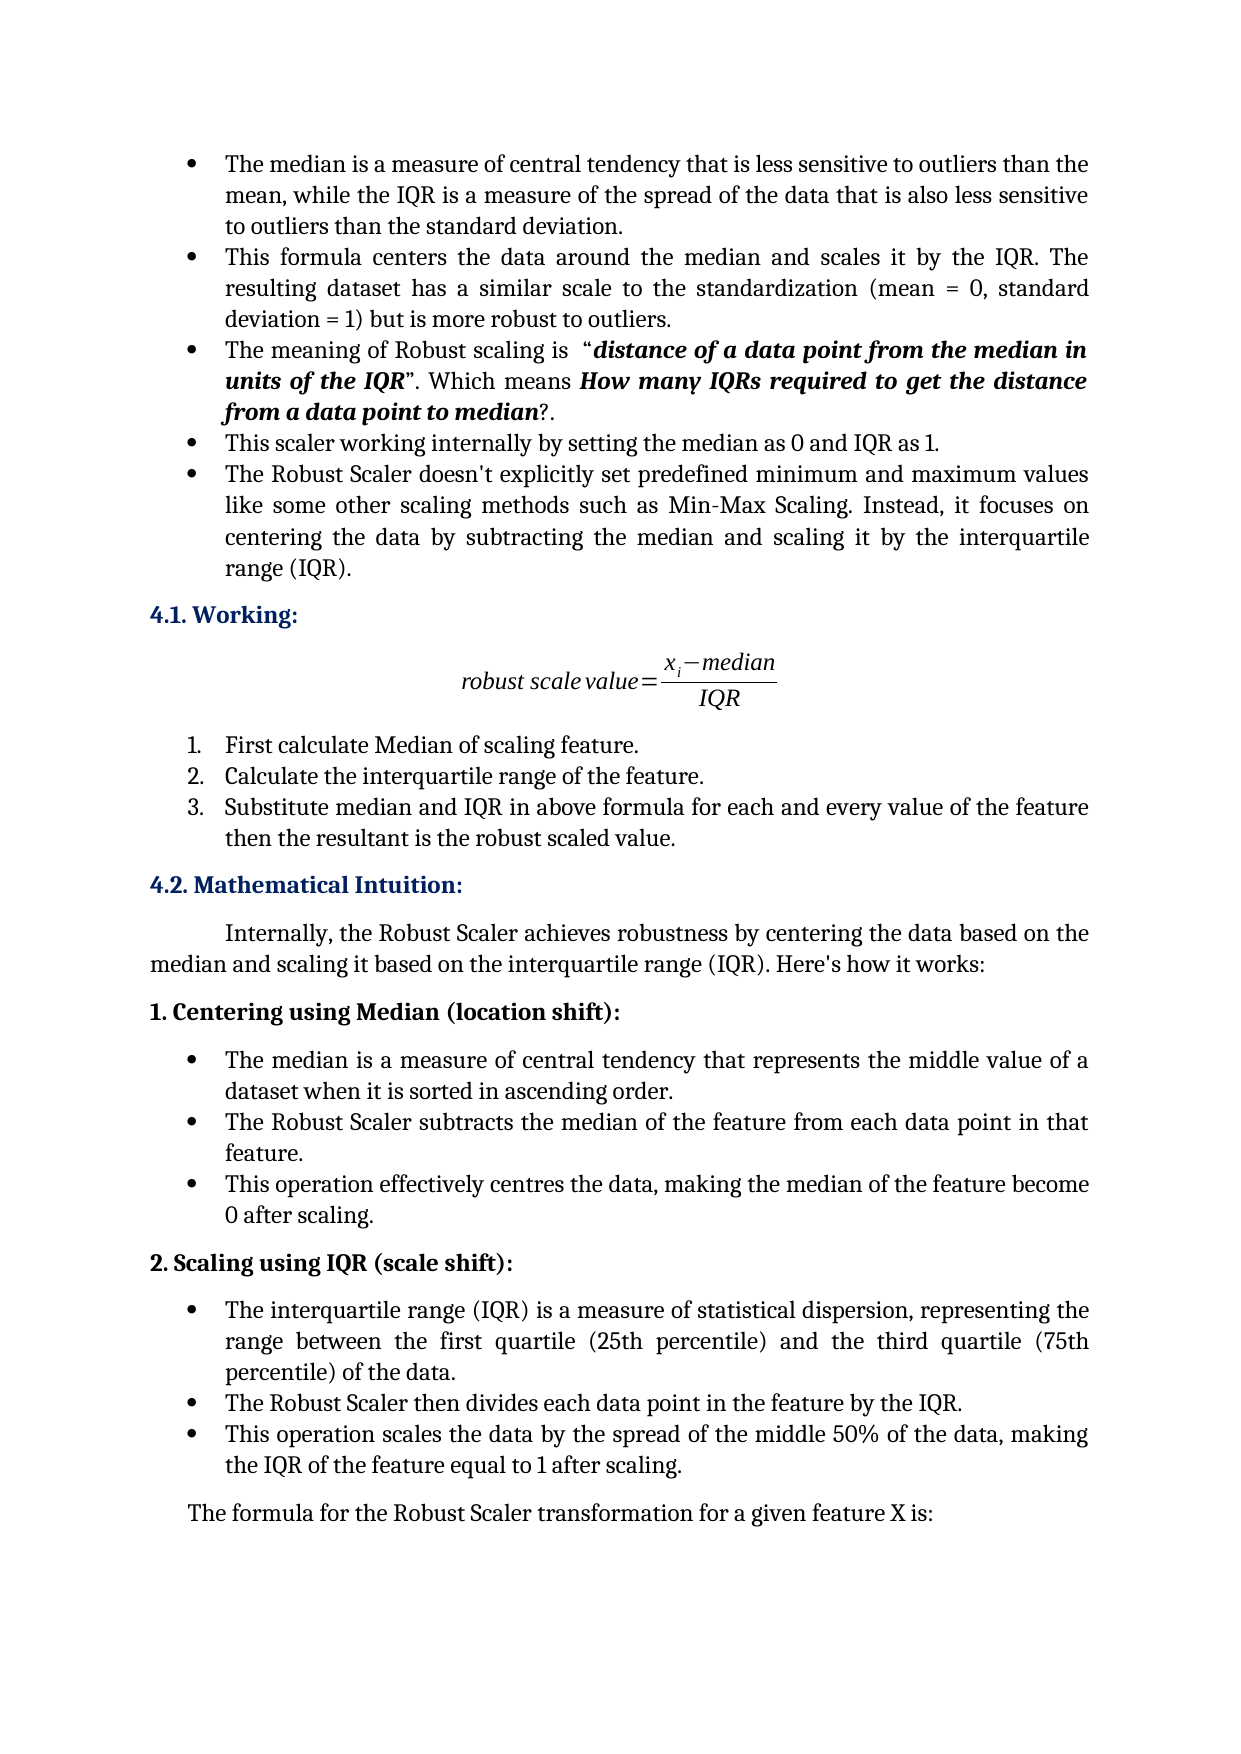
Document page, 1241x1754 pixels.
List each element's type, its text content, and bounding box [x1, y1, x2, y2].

list The Robust Scaler doesn't explicitly set predefined minimum and maximum values like some other scaling methods such as Min-Max Scaling. Instead, it focuses on centering the data by subtracting the median and scaling it by the interquartile range (IQR). [187, 460, 1090, 582]
text 4.2. Mathematical Intuition: [150, 871, 1090, 900]
text 2. Scaling using IQR (scale shift): [150, 1248, 1090, 1277]
text Internally, the Robust Scaler achieves robustness by centering the data based on the median and scaling it based on the interquartile range (IQR). Here's how it works: [150, 919, 1090, 979]
text The formula for the Robust Scaler transformation for a given feature X is: [150, 1499, 1090, 1528]
list The Robust Scaler subtracts the median of the feature from each data point in that feature. [187, 1108, 1090, 1167]
list The median is a measure of central tendency that represents the middle value of a dataset when it is sorted in ascending order. [187, 1046, 1090, 1105]
list The Robust Scaler then divides each data point in the feature by the IQR. [187, 1389, 1090, 1418]
list The median is a measure of central tendency that is less sensitive to outliers than the mean, while the IQR is a measure of the spread of the data that is also less sensitive to outliers than the standard deviation. [187, 150, 1090, 241]
list The interquartile range (IQR) is a measure of statistical dispersion, representing the range between the first quartile (25th percentile) and the third quartile (75th percentile) of the data. [187, 1296, 1090, 1387]
list Calculate the interquartile range of the feature. [187, 762, 1090, 790]
text 4.1. Working: [150, 601, 1090, 630]
list This formula centers the data around the median and scales it by the IQR. The resulting dataset has a similar scale to the standardization (mean = 0, standard deviation = 1) but is more robust to outliers. [187, 243, 1090, 334]
list The meaning of Robust scaling is “distance of a data point from the median in units of the IQR”. Which means How many IQRs required to get the distance from a data point to median?. [187, 336, 1090, 427]
list Substitute median and IQR in above formula for each and every value of the feature then the resultant is the robust scaled value. [187, 793, 1090, 852]
list First calculate Median of scaling feature. [187, 731, 1090, 759]
text 1. Centering using Median (location shift): [150, 998, 1090, 1027]
list This operation effectively centres the data, making the median of the feature become 0 after scaling. [187, 1170, 1090, 1229]
list This scaler working internally by setting the median as 0 and IQR as 1. [187, 429, 1090, 458]
list This operation scales the data by the spread of the middle 50% of the data, making the IQR of the feature equal to 1 after scaling. [187, 1420, 1090, 1480]
